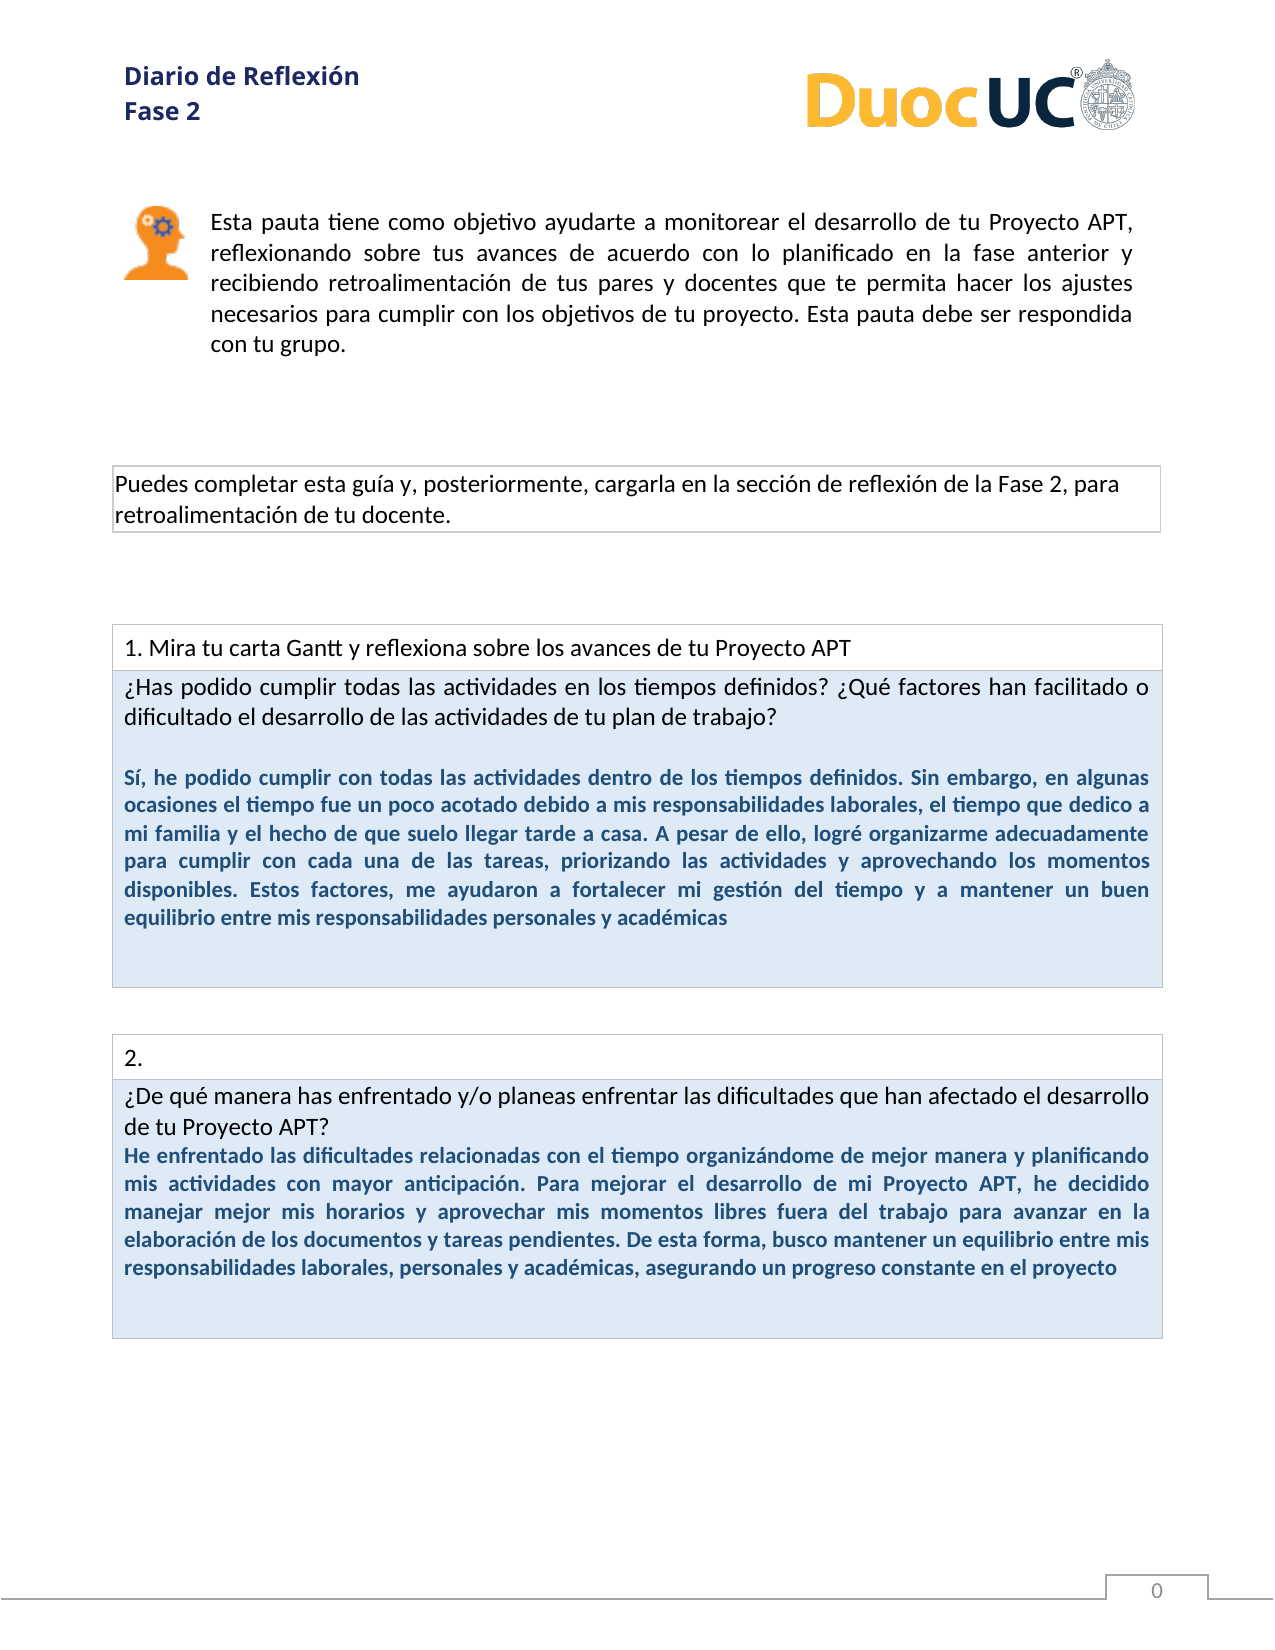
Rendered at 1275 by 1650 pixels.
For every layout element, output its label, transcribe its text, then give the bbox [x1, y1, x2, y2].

picture [807, 59, 1135, 130]
table_header [112, 207, 199, 435]
table_header Puedes completar esta guía y, posteriormente, cargarla en la sección de reflexión de la Fase 2, para retroalimentación de tu docente. [114, 467, 1160, 531]
table_header 2. [113, 1035, 1162, 1079]
table_cell ¿Has podido cumplir todas las actividades en los tiempos definidos? ¿Qué factores han facilitado o dificultado el desarrollo de las actividades de tu plan de trabajo? Sí, he podido cumplir con todas las actividades dentro de los tiempos definidos. Sin embargo, en algunas ocasiones el tiempo fue un poco acotado debido a mis responsabilidades laborales, el tiempo que dedico a mi familia y el hecho de que suelo llegar tarde a casa. A pesar de ello, logré organizarme adecuadamente para cumplir con cada una de las tareas, priorizando las actividades y aprovechando los momentos disponibles. Estos factores, me ayudaron a fortalecer mi gestión del tiempo y a mantener un buen equilibrio entre mis responsabilidades personales y académicas [113, 671, 1162, 987]
table_header 1. Mira tu carta Gantt y reflexiona sobre los avances de tu Proyecto APT [113, 625, 1162, 670]
table_header Esta pauta tiene como objetivo ayudarte a monitorear el desarrollo de tu Proyecto APT, reflexionando sobre tus avances de acuerdo con lo planificado en la fase anterior y recibiendo retroalimentación de tus pares y docentes que te permita hacer los ajustes necesarios para cumplir con los objetivos de tu proyecto. Esta pauta debe ser respondida con tu grupo. [199, 207, 1146, 435]
table_cell ¿De qué manera has enfrentado y/o planeas enfrentar las dificultades que han afectado el desarrollo de tu Proyecto APT? He enfrentado las dificultades relacionadas con el tiempo organizándome de mejor manera y planificando mis actividades con mayor anticipación. Para mejorar el desarrollo de mi Proyecto APT, he decidido manejar mejor mis horarios y aprovechar mis momentos libres fuera del trabajo para avanzar en la elaboración de los documentos y tareas pendientes. De esta forma, busco mantener un equilibrio entre mis responsabilidades laborales, personales y académicas, asegurando un progreso constante en el proyecto [113, 1080, 1162, 1338]
